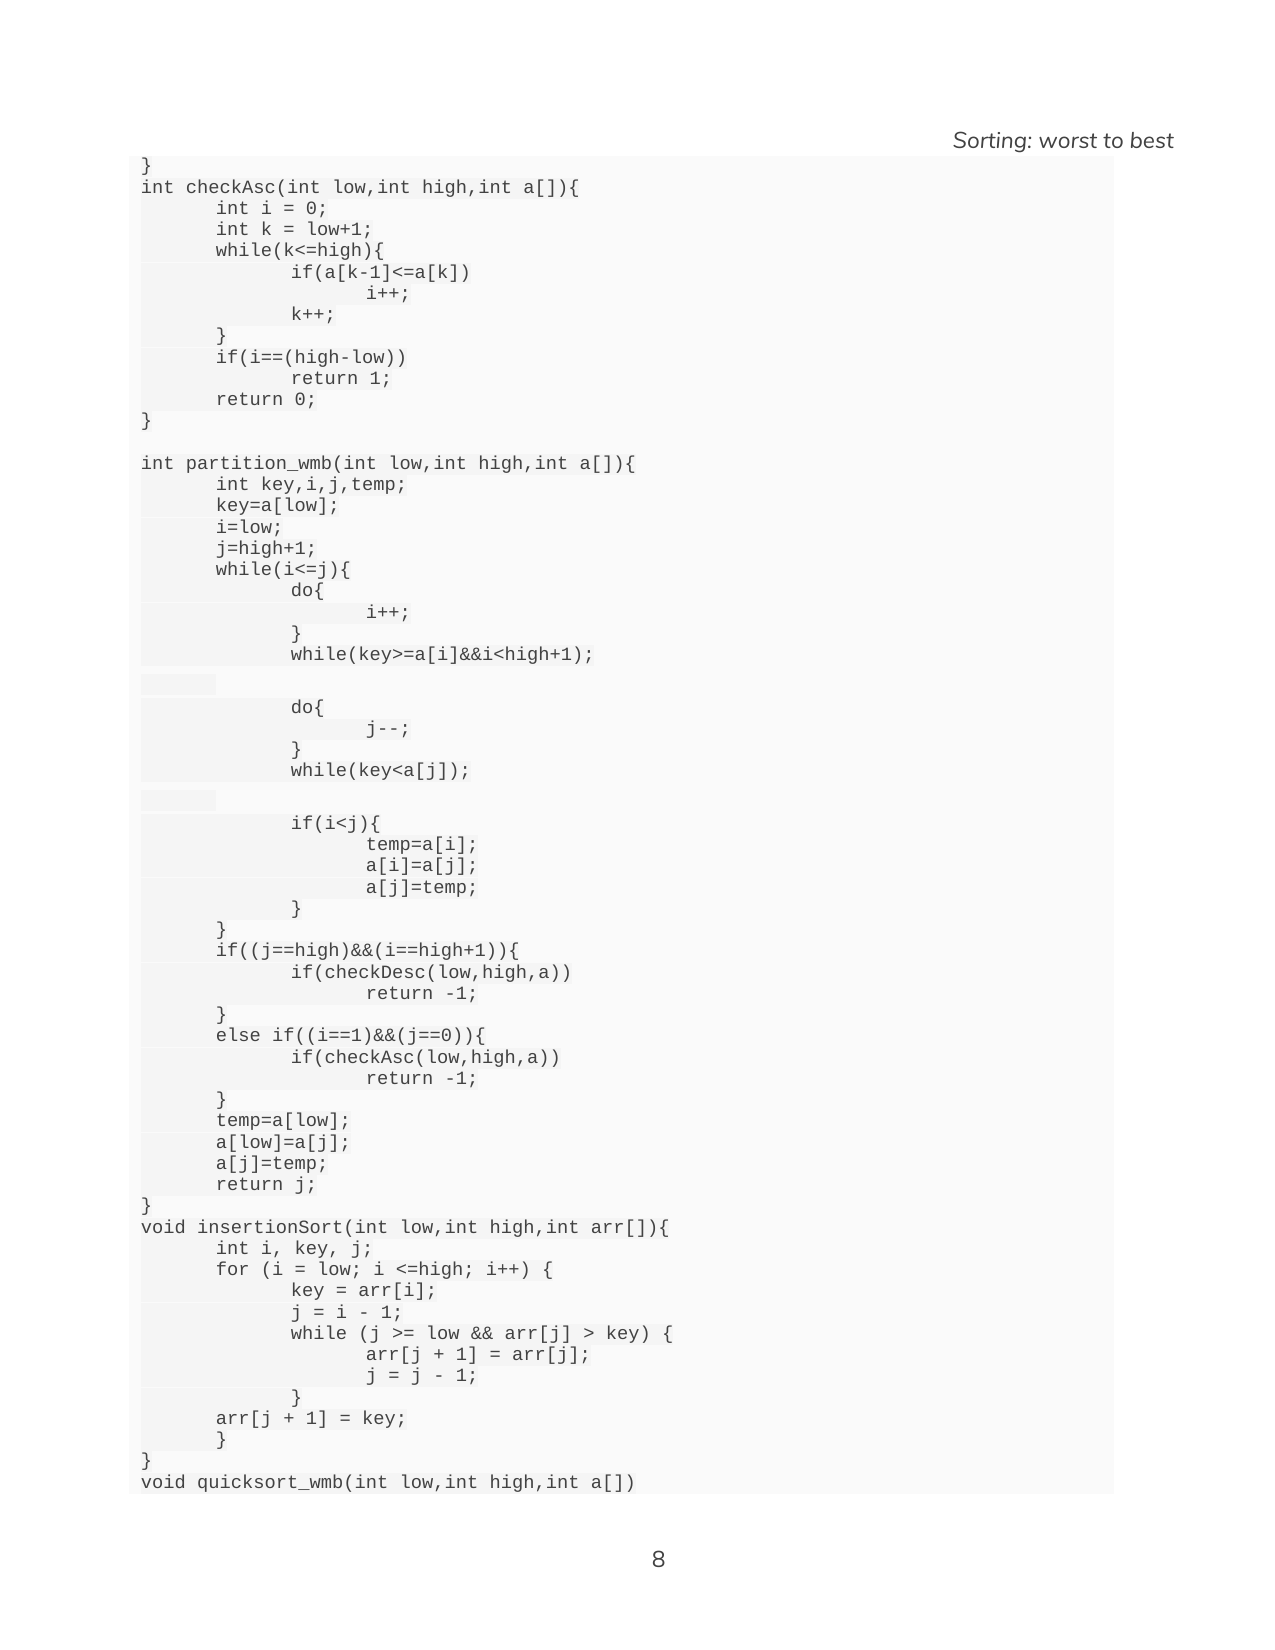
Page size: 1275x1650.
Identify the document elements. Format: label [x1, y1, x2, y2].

table_header [129, 156, 1114, 1494]
